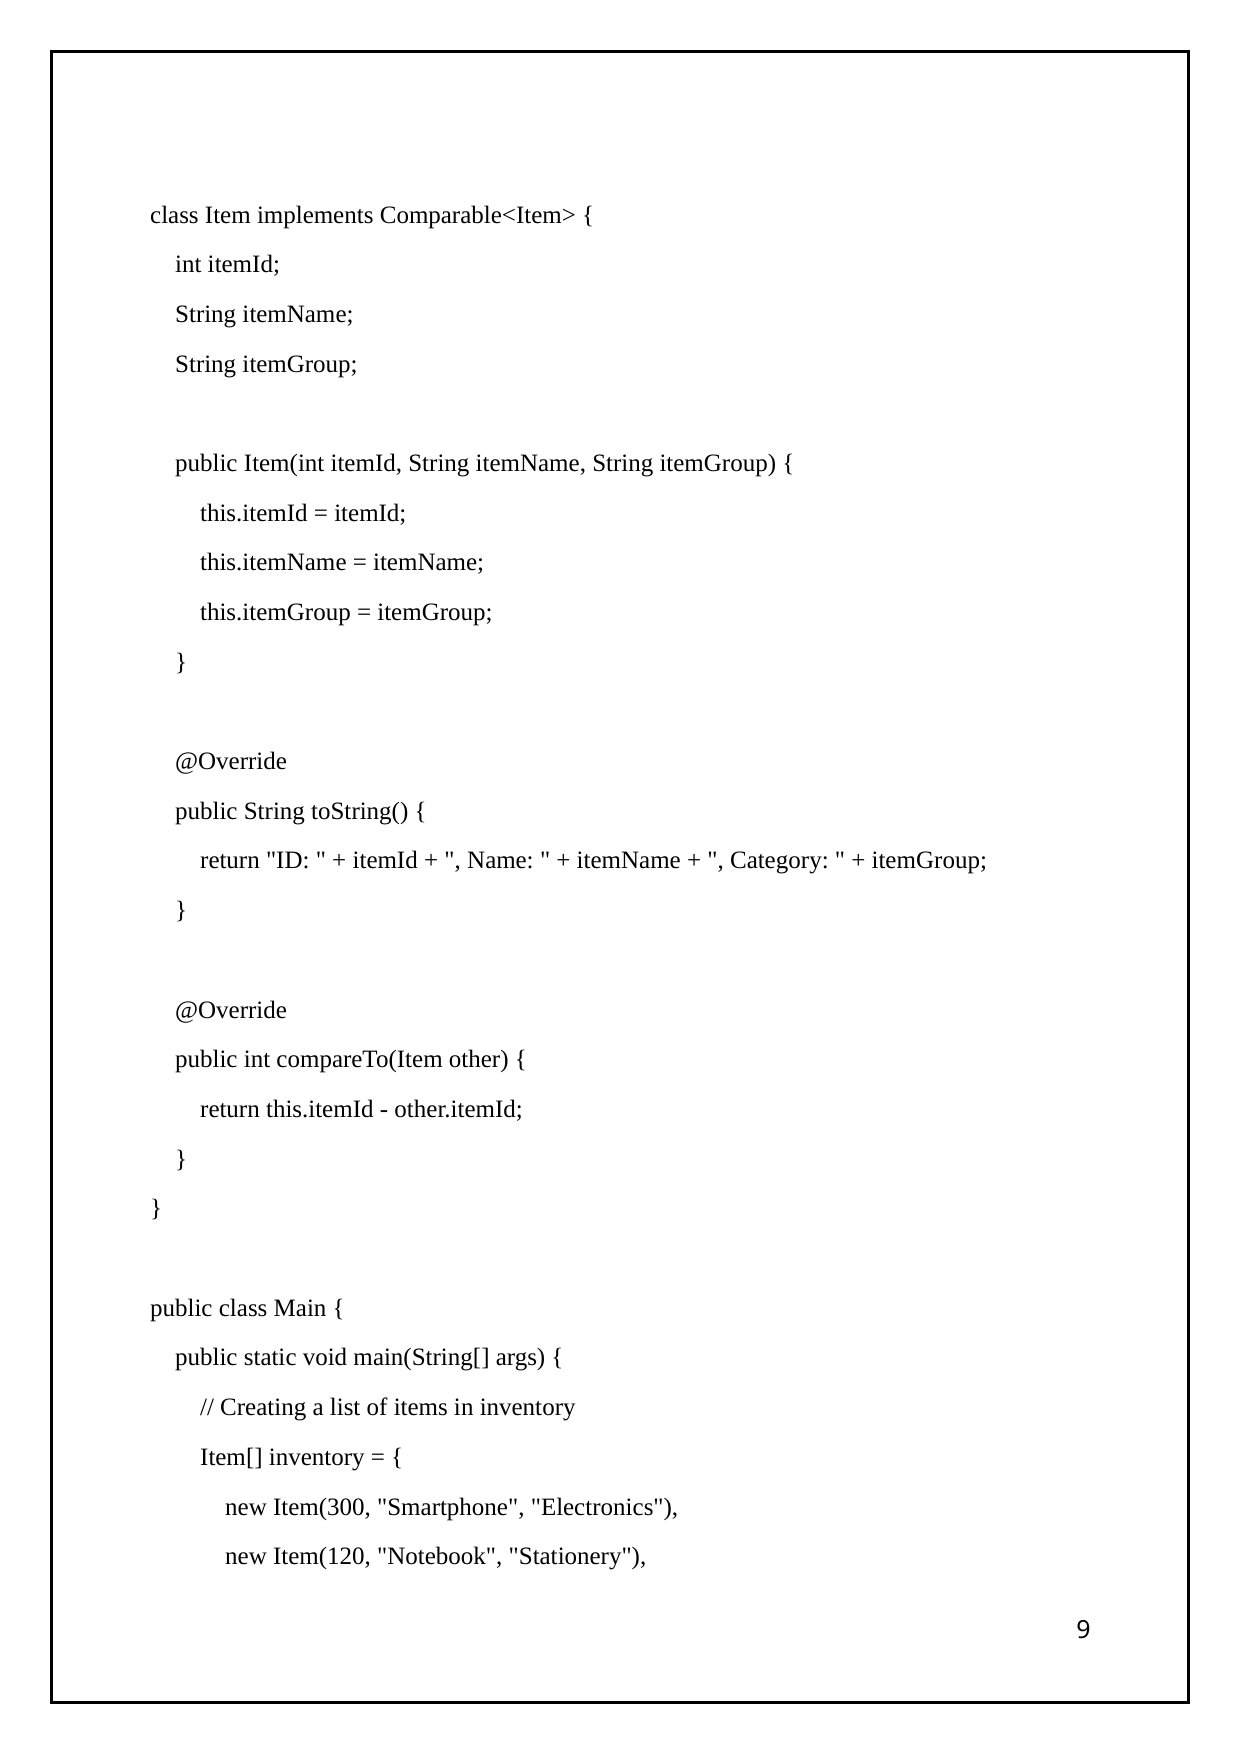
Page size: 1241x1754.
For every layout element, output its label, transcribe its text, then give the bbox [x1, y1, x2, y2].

text public static void main(String[] args) { [150, 1342, 1090, 1371]
text public Item(int itemId, String itemName, String itemGroup) { [150, 448, 1090, 477]
text // Creating a list of items in inventory [150, 1392, 1090, 1421]
text class Item implements Comparable<Item> { [150, 200, 1090, 228]
text this.itemGroup = itemGroup; [150, 597, 1090, 626]
text int itemId; [150, 249, 1090, 278]
text } [150, 1144, 1090, 1172]
text new Item(120, "Notebook", "Stationery"), [150, 1541, 1090, 1570]
text this.itemName = itemName; [150, 547, 1090, 576]
text public int compareTo(Item other) { [150, 1044, 1090, 1073]
text this.itemId = itemId; [150, 498, 1090, 527]
text String itemGroup; [150, 349, 1090, 377]
text return "ID: " + itemId + ", Name: " + itemName + ", Category: " + itemGroup; [150, 846, 1090, 874]
text } [150, 1193, 1090, 1222]
text return this.itemId - other.itemId; [150, 1094, 1090, 1123]
text @Override [150, 995, 1090, 1023]
text public class Main { [150, 1293, 1090, 1322]
text } [150, 647, 1090, 676]
text Item[] inventory = { [150, 1442, 1090, 1471]
text String itemName; [150, 299, 1090, 328]
text } [150, 895, 1090, 924]
text new Item(300, "Smartphone", "Electronics"), [150, 1492, 1090, 1520]
text @Override [150, 746, 1090, 775]
text public String toString() { [150, 796, 1090, 825]
